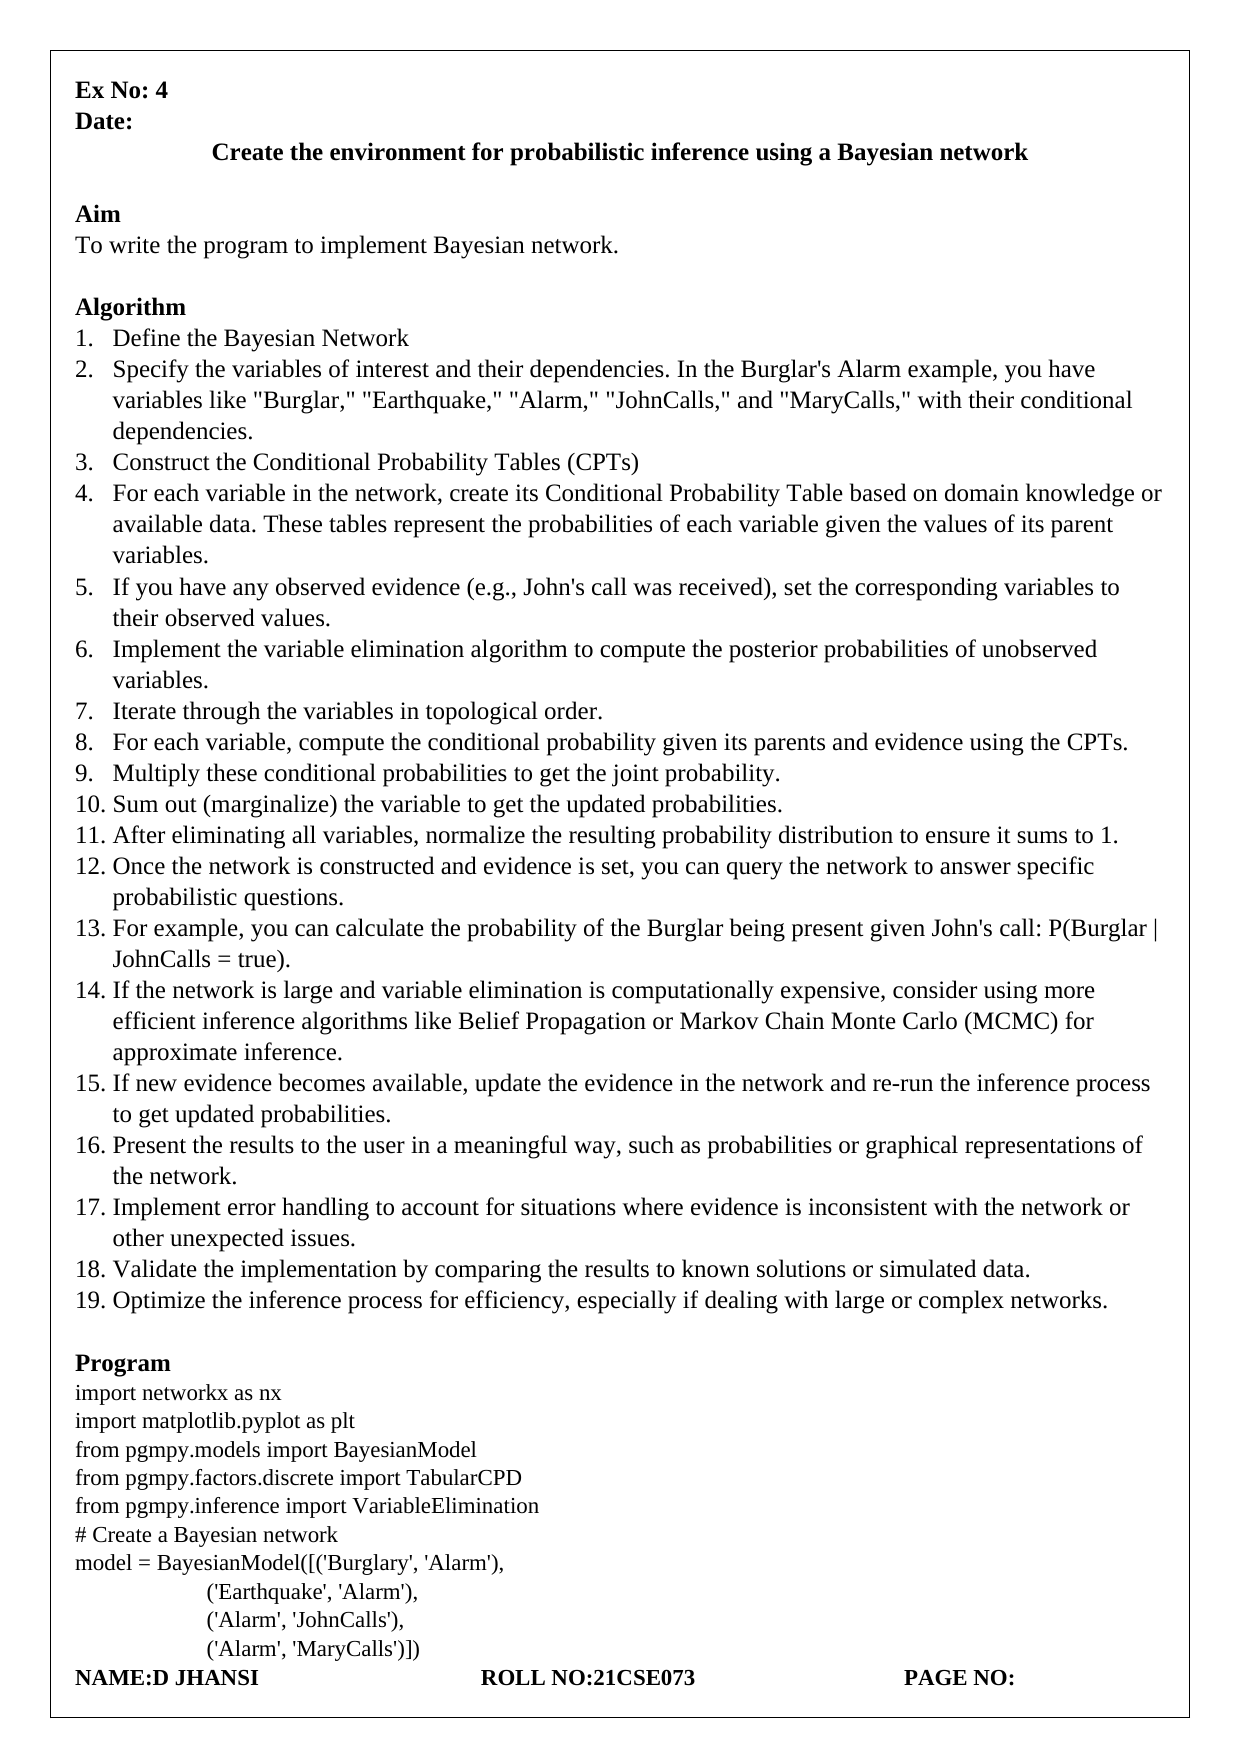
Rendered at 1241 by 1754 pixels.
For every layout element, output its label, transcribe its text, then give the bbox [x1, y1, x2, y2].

list Validate the implementation by comparing the results to known solutions or simulated data. [75, 1254, 1165, 1283]
text Aim [75, 199, 1165, 228]
text from pgmpy.factors.discrete import TabularCPD [75, 1464, 1165, 1490]
list Once the network is constructed and evidence is set, you can query the network to answer specific probabilistic questions. [75, 851, 1165, 911]
list Construct the Conditional Probability Tables (CPTs) [75, 447, 1165, 476]
list For each variable, compute the conditional probability given its parents and evidence using the CPTs. [75, 727, 1165, 756]
list If the network is large and variable elimination is computationally expensive, consider using more efficient inference algorithms like Belief Propagation or Markov Chain Monte Carlo (MCMC) for approximate inference. [75, 975, 1165, 1066]
text from pgmpy.models import BayesianModel [75, 1436, 1165, 1462]
text Create the environment for probabilistic inference using a Bayesian network [75, 137, 1165, 166]
list If new evidence becomes available, update the evidence in the network and re-run the inference process to get updated probabilities. [75, 1068, 1165, 1128]
list If you have any observed evidence (e.g., John's call was received), set the corresponding variables to their observed values. [75, 572, 1165, 631]
text ('Earthquake', 'Alarm'), [75, 1578, 1165, 1604]
text Program [75, 1348, 1165, 1376]
list Implement the variable elimination algorithm to compute the posterior probabilities of unobserved variables. [75, 634, 1165, 693]
list Define the Bayesian Network [75, 323, 1165, 352]
text To write the program to implement Bayesian network. [75, 230, 1165, 259]
list Present the results to the user in a meaningful way, such as probabilities or graphical representations of the network. [75, 1130, 1165, 1190]
text model = BayesianModel([('Burglary', 'Alarm'), [75, 1549, 1165, 1576]
list Optimize the inference process for efficiency, especially if dealing with large or complex networks. [75, 1286, 1165, 1314]
list For example, you can calculate the probability of the Burglar being present given John's call: P(Burglar | JohnCalls = true). [75, 913, 1165, 973]
list Sum out (marginalize) the variable to get the updated probabilities. [75, 789, 1165, 818]
text Algorithm [75, 292, 1165, 321]
text # Create a Bayesian network [75, 1521, 1165, 1547]
text from pgmpy.inference import VariableElimination [75, 1492, 1165, 1519]
list Specify the variables of interest and their dependencies. In the Burglar's Alarm example, you have variables like "Burglar," "Earthquake," "Alarm," "JohnCalls," and "MaryCalls," with their conditional dependencies. [75, 354, 1165, 445]
list Multiply these conditional probabilities to get the joint probability. [75, 758, 1165, 787]
text ('Alarm', 'MaryCalls')]) [75, 1635, 1165, 1661]
text Ex No: 4 [75, 75, 1165, 104]
text import networkx as nx [75, 1379, 1165, 1405]
text ('Alarm', 'JohnCalls'), [75, 1606, 1165, 1633]
list For each variable in the network, create its Conditional Probability Table based on domain knowledge or available data. These tables represent the probabilities of each variable given the values of its parent variables. [75, 478, 1165, 569]
list After eliminating all variables, normalize the resulting probability distribution to ensure it sums to 1. [75, 820, 1165, 849]
text Date: [75, 106, 1165, 135]
text import matplotlib.pyplot as plt [75, 1407, 1165, 1433]
list Iterate through the variables in topological order. [75, 696, 1165, 724]
list Implement error handling to account for situations where evidence is inconsistent with the network or other unexpected issues. [75, 1192, 1165, 1252]
